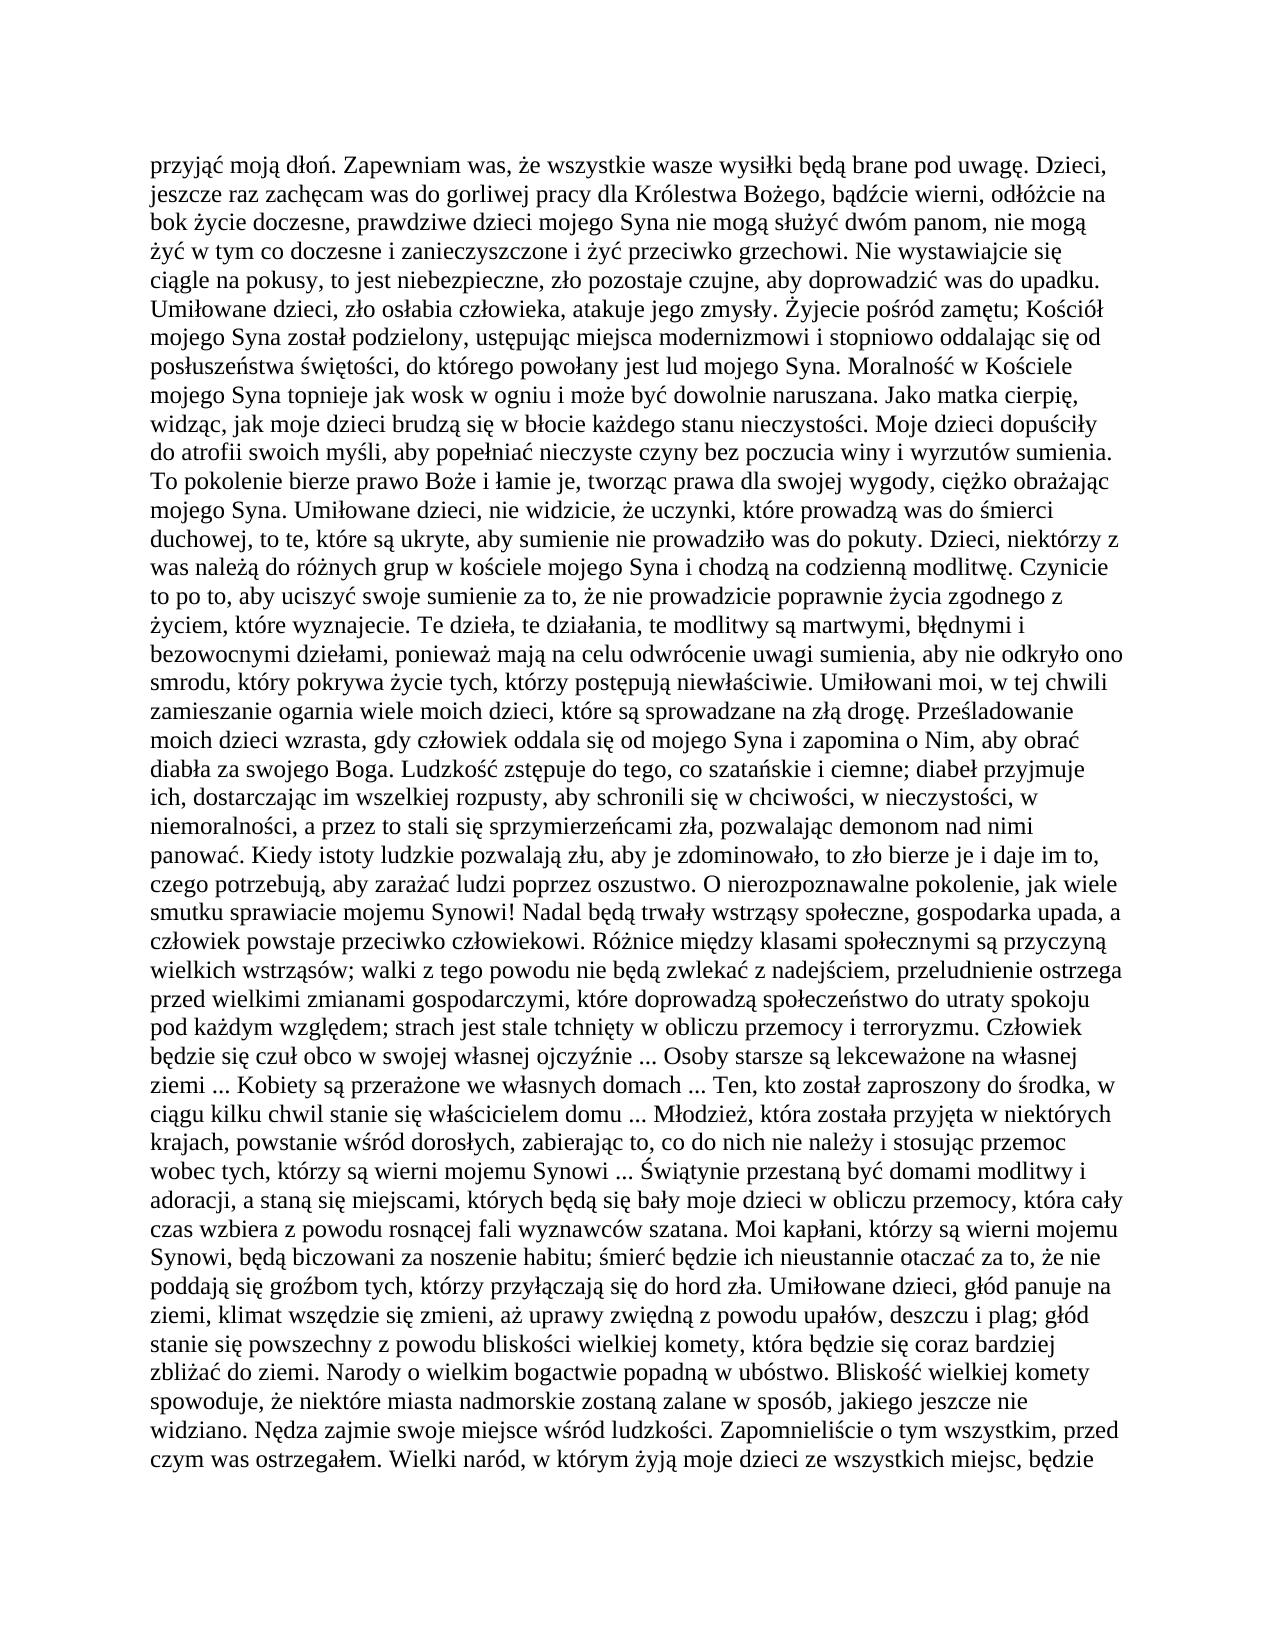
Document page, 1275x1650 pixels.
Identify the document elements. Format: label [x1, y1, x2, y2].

text [150, 150, 1125, 1472]
